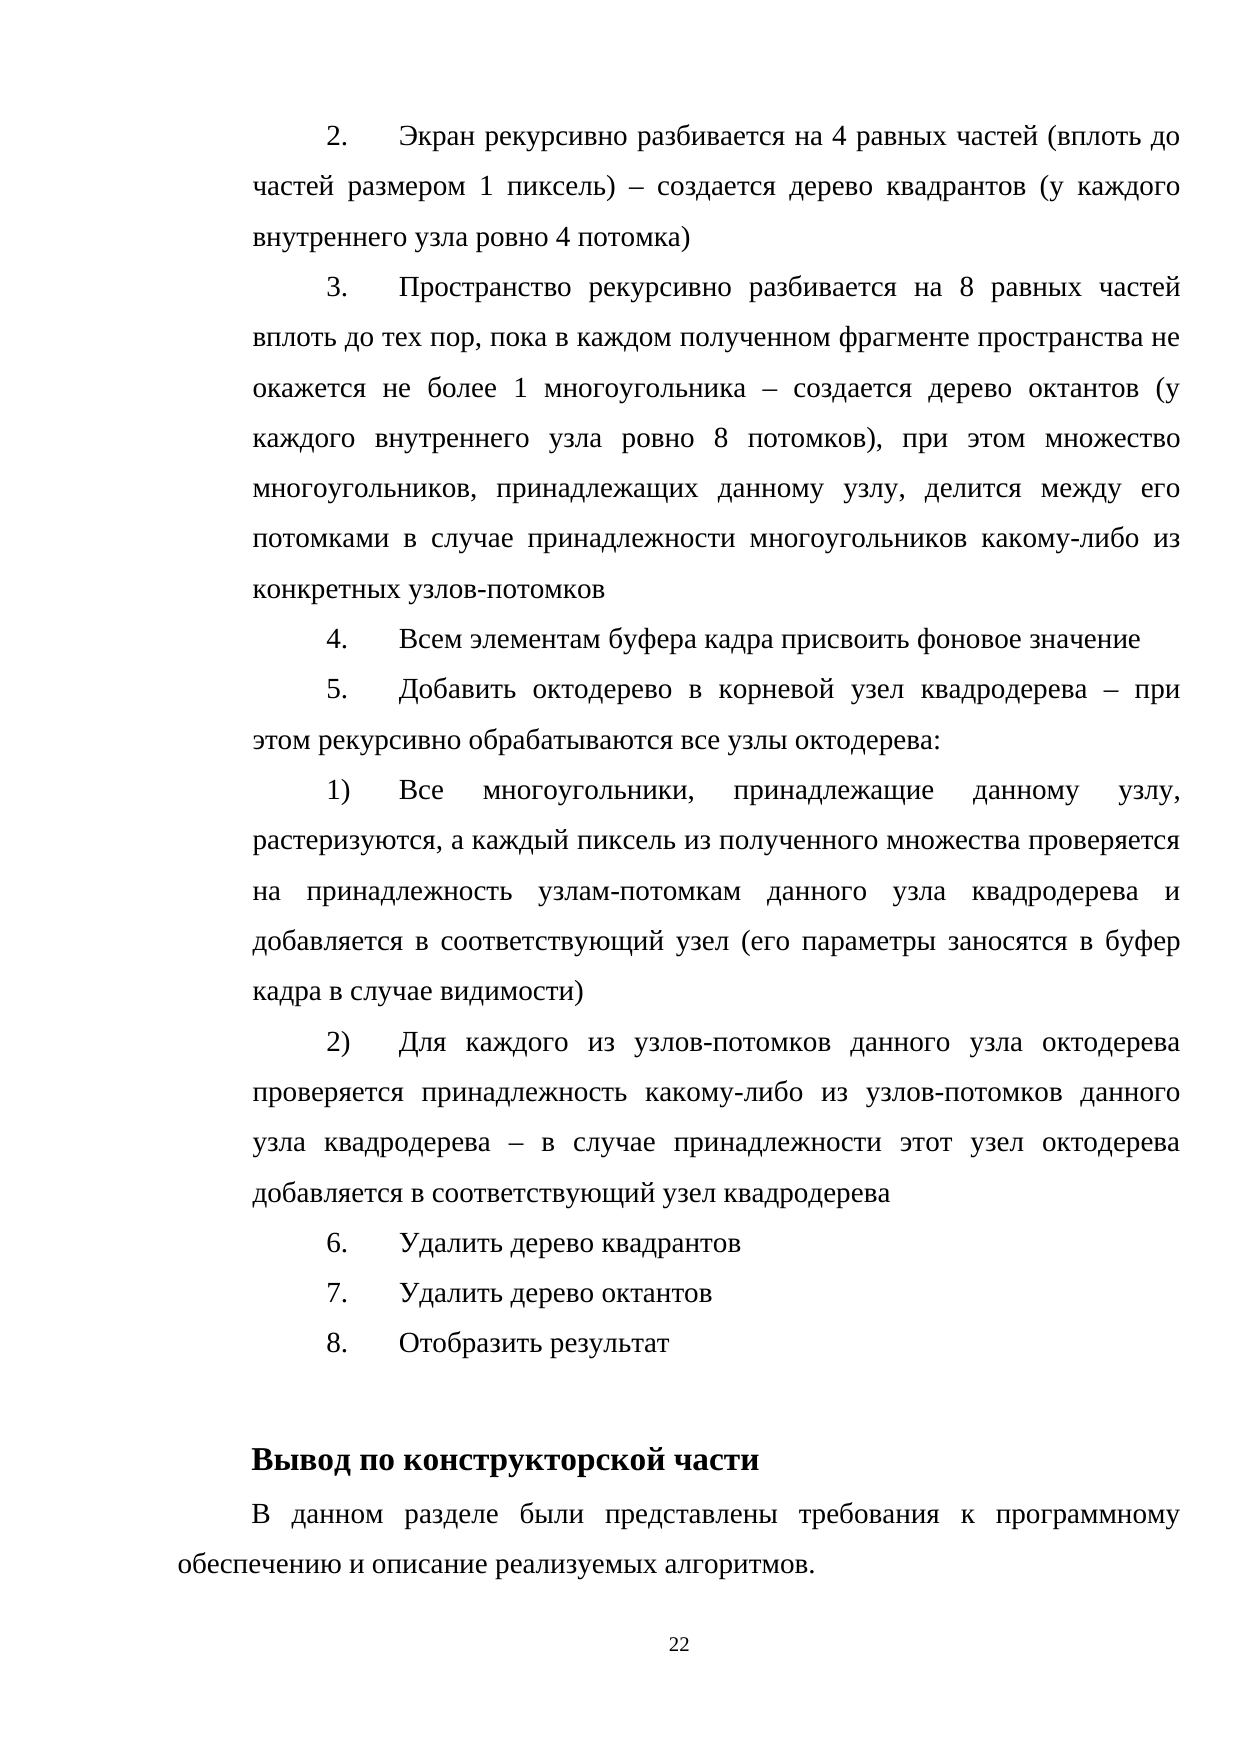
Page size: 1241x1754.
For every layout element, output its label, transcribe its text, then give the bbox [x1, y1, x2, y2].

list Удалить дерево октантов [252, 1275, 1181, 1309]
list Добавить октодерево в корневой узел квадродерева – при этом рекурсивно обрабатываются все узлы октодерева: [252, 672, 1181, 755]
list Пространство рекурсивно разбивается на 8 равных частей вплоть до тех пор, пока в каждом полученном фрагменте пространства не окажется не более 1 многоугольника – создается дерево октантов (у каждого внутреннего узла ровно 8 потомков), при этом множество многоугольников, принадлежащих данному узлу, делится между его потомками в случае принадлежности многоугольников какому-либо из конкретных узлов-потомков [252, 269, 1181, 604]
list Отобразить результат [252, 1326, 1181, 1359]
list Всем элементам буфера кадра присвоить фоновое значение [252, 621, 1181, 655]
list Экран рекурсивно разбивается на 4 равных частей (вплоть до частей размером 1 пиксель) – создается дерево квадрантов (у каждого внутреннего узла ровно 4 потомка) [252, 118, 1181, 252]
list Все многоугольники, принадлежащие данному узлу, растеризуются, а каждый пиксель из полученного множества проверяется на принадлежность узлам-потомкам данного узла квадродерева и добавляется в соответствующий узел (его параметры заносятся в буфер кадра в случае видимости) [252, 772, 1181, 1007]
list Удалить дерево квадрантов [252, 1225, 1181, 1258]
text В данном разделе были представлены требования к программному обеспечению и описание реализуемых алгоритмов. [177, 1496, 1181, 1580]
list Для каждого из узлов-потомков данного узла октодерева проверяется принадлежность какому-либо из узлов-потомков данного узла квадродерева – в случае принадлежности этот узел октодерева добавляется в соответствующий узел квадродерева [252, 1024, 1181, 1208]
subtitle Вывод по конструкторской части [177, 1439, 1181, 1477]
